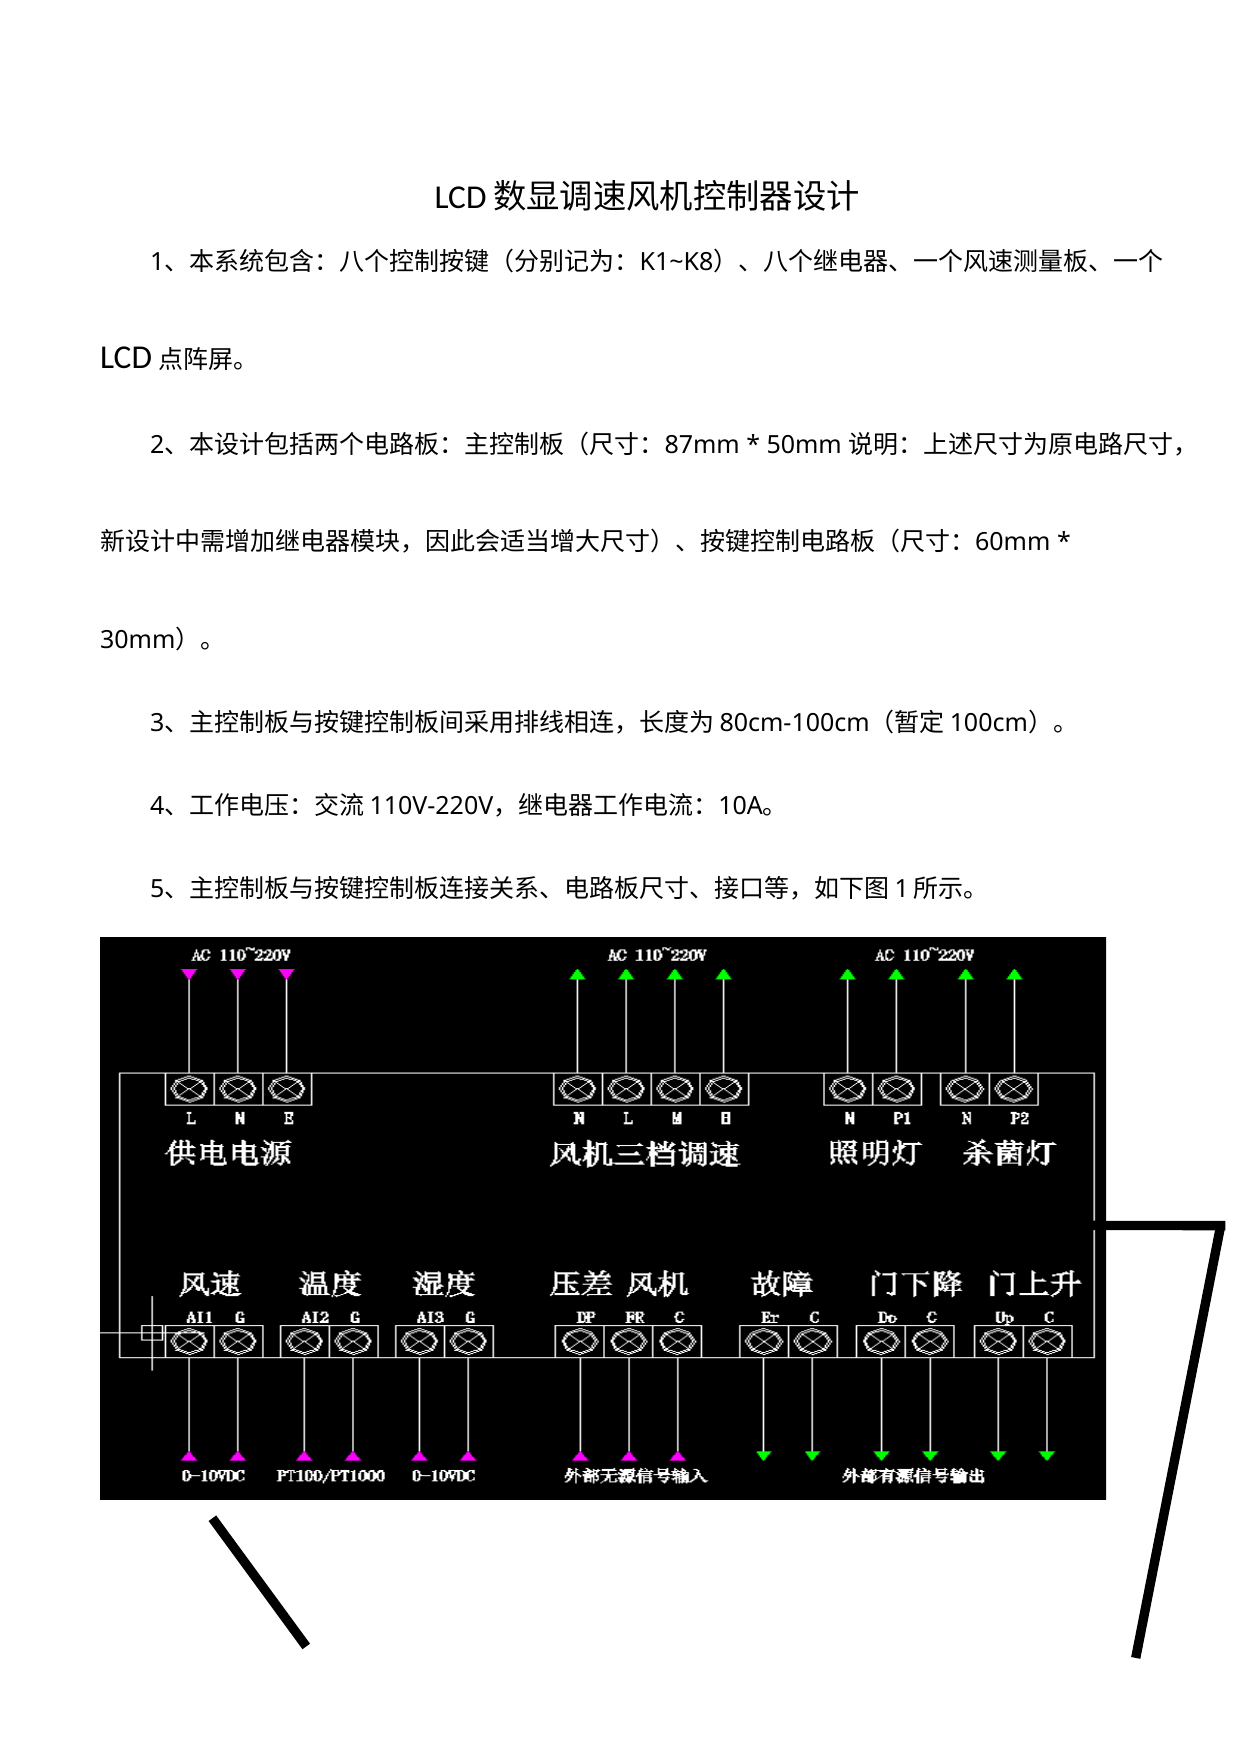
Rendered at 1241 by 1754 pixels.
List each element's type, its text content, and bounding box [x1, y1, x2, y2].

text 2、本设计包括两个电路板：主控制板（尺寸：87mm * 50mm 说明：上述尺寸为原电路尺寸，新设计中需增加继电器模块，因此会适当增大尺寸）、按键控制电路板（尺寸：60mm * 30mm）。 [100, 410, 1194, 670]
text 3、主控制板与按键控制板间采用排线相连，长度为80cm-100cm（暂定100cm）。 [100, 688, 1194, 753]
text 5、主控制板与按键控制板连接关系、电路板尺寸、接口等，如下图1所示。 [100, 854, 1194, 919]
text 1、本系统包含：八个控制按键（分别记为：K1~K8）、八个继电器、一个风速测量板、一个LCD点阵屏。 [100, 227, 1194, 389]
picture [100, 937, 1107, 1500]
text 4、工作电压：交流110V-220V，继电器工作电流：10A。 [100, 771, 1194, 836]
text LCD数显调速风机控制器设计 [100, 162, 1194, 227]
